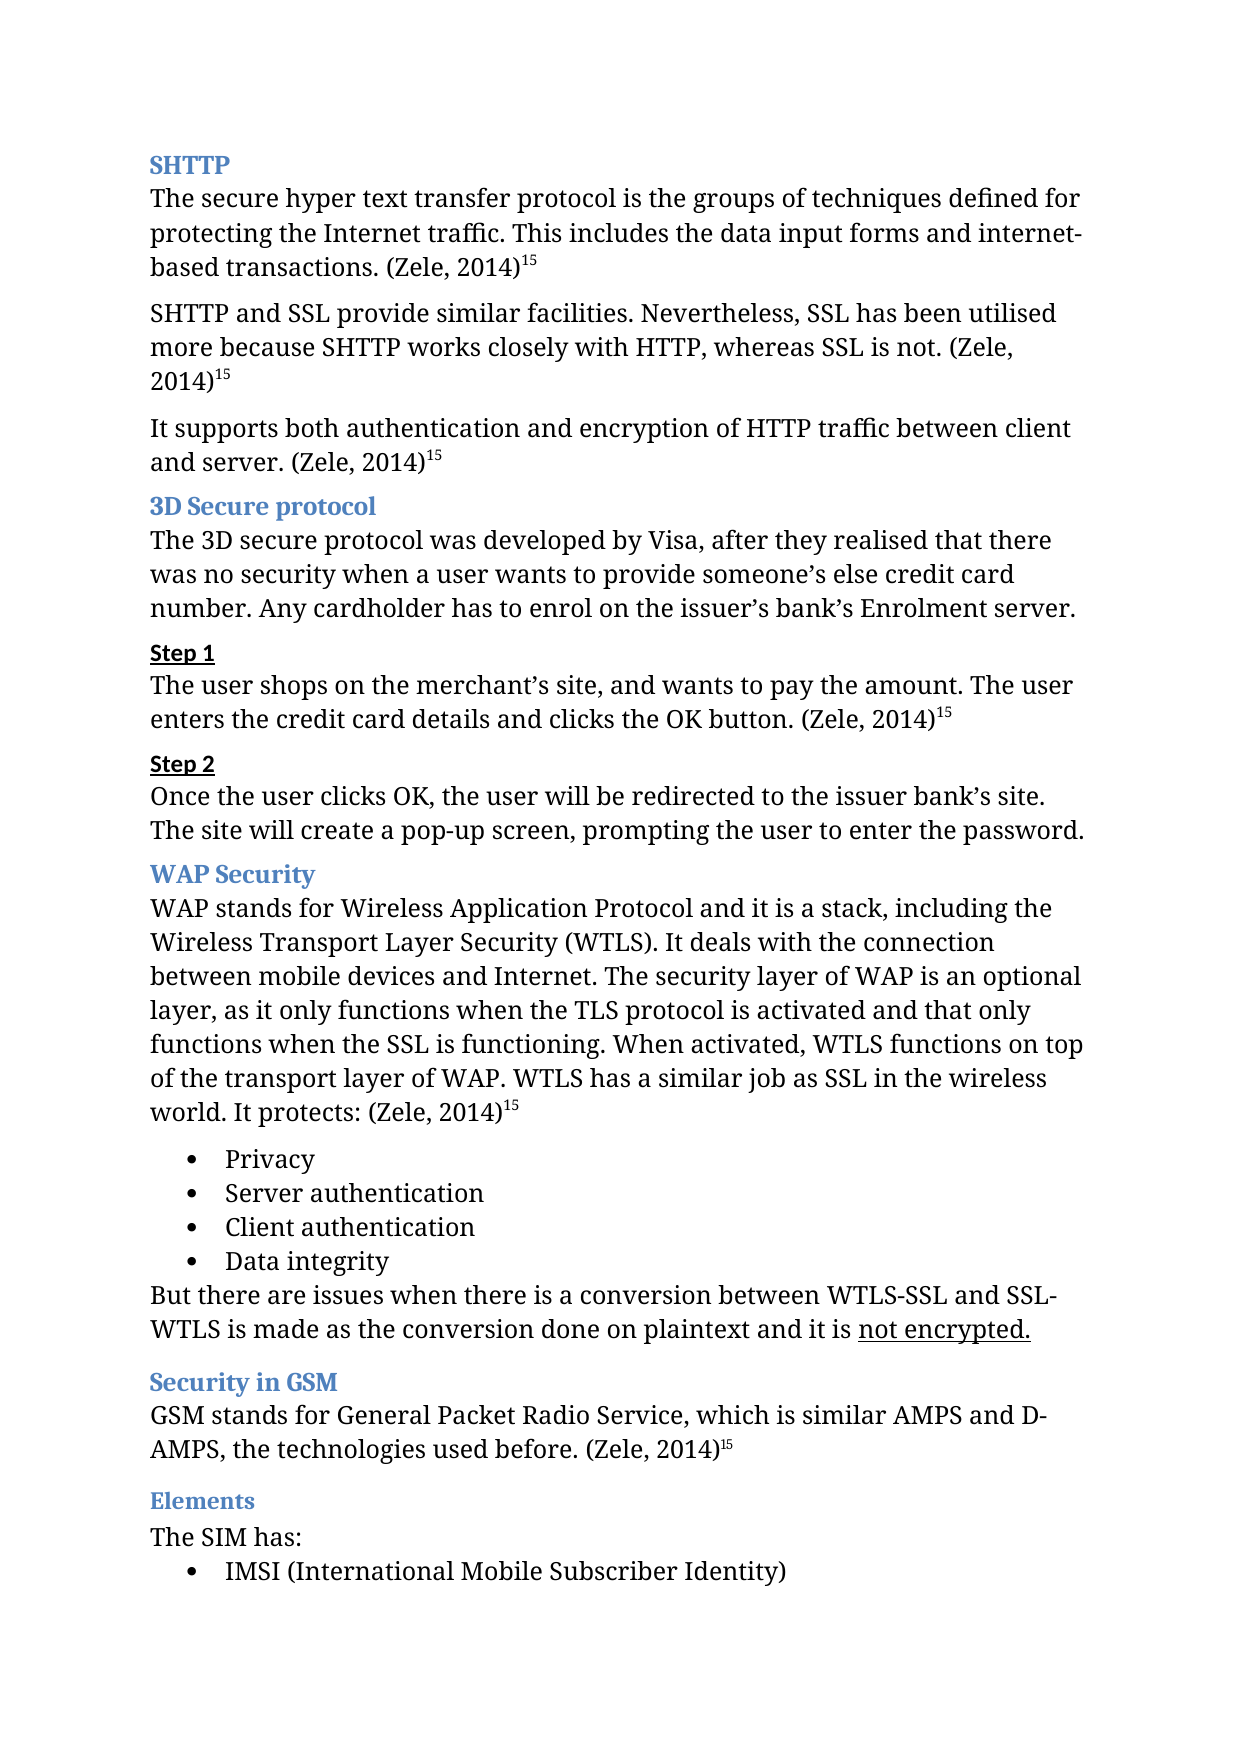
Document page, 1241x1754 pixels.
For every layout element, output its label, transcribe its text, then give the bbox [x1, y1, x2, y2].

subtitle WAP Security [150, 859, 1090, 890]
text Step 1 [150, 637, 1090, 667]
list Server authentication [187, 1175, 1090, 1209]
list Data integrity [187, 1243, 1090, 1278]
text SHTTP and SSL provide similar facilities. Nevertheless, SSL has been utilised more because SHTTP works closely with HTTP, whereas SSL is not.15 [150, 296, 1090, 398]
list IMSI (International Mobile Subscriber Identity) [187, 1554, 1090, 1588]
text The 3D secure protocol was developed by Visa, after they realised that there was no security when a user wants to provide someone’s else credit card number. Any cardholder has to enrol on the issuer’s bank’s Enrolment server. [150, 522, 1090, 624]
text GSM stands for General Packet Radio Service, which is similar AMPS and D-AMPS, the technologies used before. 15 [150, 1398, 1090, 1466]
subtitle 3D Secure protocol [150, 491, 1090, 522]
text Step 2 [150, 748, 1090, 779]
text WAP stands for Wireless Application Protocol and it is a stack, including the Wireless Transport Layer Security (WTLS). It deals with the connection between mobile devices and Internet. The security layer of WAP is an optional layer, as it only functions when the TLS protocol is activated and that only functions when the SSL is functioning. When activated, WTLS functions on top of the transport layer of WAP. WTLS has a similar job as SSL in the wireless world. It protects: 15 [150, 890, 1090, 1129]
text Once the user clicks OK, the user will be redirected to the issuer bank’s site. The site will create a pop-up screen, prompting the user to enter the password. [150, 779, 1090, 847]
subtitle SHTTP [150, 150, 1090, 181]
text The user shops on the merchant’s site, and wants to pay the amount. The user enters the credit card details and clicks the OK button. 15 [150, 667, 1090, 736]
list Privacy [187, 1141, 1090, 1175]
subtitle Elements [150, 1487, 1090, 1515]
text The SIM has: [150, 1520, 1090, 1554]
list But there are issues when there is a conversion between WTLS-SSL and SSL-WTLS is made as the conversion done on plaintext and it is not encrypted. [150, 1278, 1090, 1346]
text It supports both authentication and encryption of HTTP traffic between client and server.15 [150, 411, 1090, 479]
subtitle Security in GSM [150, 1367, 1090, 1398]
text The secure hyper text transfer protocol is the groups of techniques defined for protecting the Internet traffic. This includes the data input forms and internet-based transactions. 15 [150, 181, 1090, 283]
list Client authentication [187, 1209, 1090, 1243]
